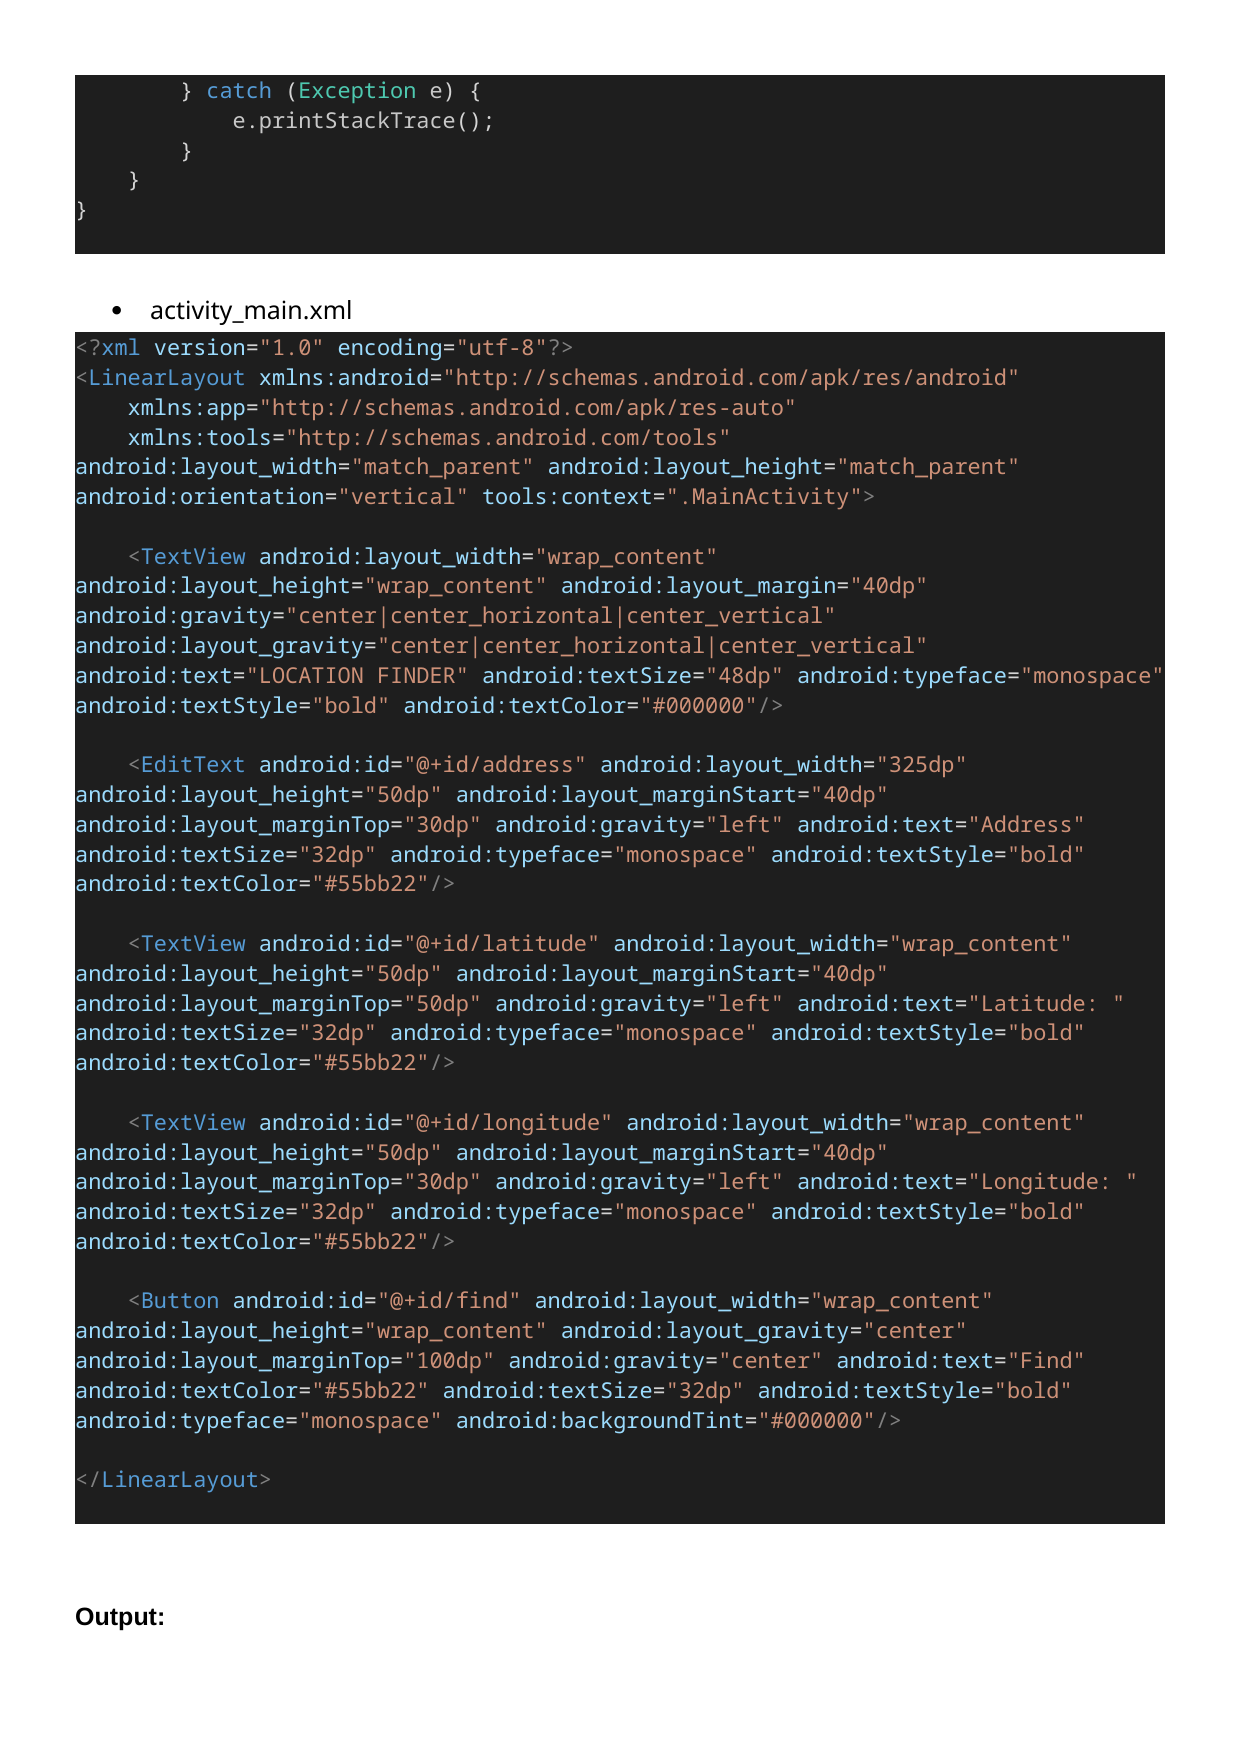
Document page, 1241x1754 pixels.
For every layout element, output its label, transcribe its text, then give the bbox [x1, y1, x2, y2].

text xmlns:app="http://schemas.android.com/apk/res-auto" [75, 392, 1165, 421]
text <Button android:id="@+id/find" android:layout_width="wrap_content" android:layout_height="wrap_content" android:layout_gravity="center" android:layout_marginTop="100dp" android:gravity="center" android:text="Find" android:textColor="#55bb22" android:textSize="32dp" android:textStyle="bold" android:typeface="monospace" android:backgroundTint="#000000"/> [75, 1285, 1165, 1434]
text e.printStackTrace(); [75, 105, 1165, 134]
text <?xml version="1.0" encoding="utf-8"?> [75, 332, 1165, 362]
text <TextView android:id="@+id/longitude" android:layout_width="wrap_content" android:layout_height="50dp" android:layout_marginStart="40dp" android:layout_marginTop="30dp" android:gravity="left" android:text="Longitude: " android:textSize="32dp" android:typeface="monospace" android:textStyle="bold" android:textColor="#55bb22"/> [75, 1107, 1165, 1256]
text <TextView android:id="@+id/latitude" android:layout_width="wrap_content" android:layout_height="50dp" android:layout_marginStart="40dp" android:layout_marginTop="50dp" android:gravity="left" android:text="Latitude: " android:textSize="32dp" android:typeface="monospace" android:textStyle="bold" android:textColor="#55bb22"/> [75, 928, 1165, 1077]
text xmlns:tools="http://schemas.android.com/tools" android:layout_width="match_parent" android:layout_height="match_parent" android:orientation="vertical" tools:context=".MainActivity"> [75, 421, 1165, 511]
text } [75, 164, 1165, 194]
text </LinearLayout> [75, 1464, 1165, 1494]
text <LinearLayout xmlns:android="http://schemas.android.com/apk/res/android" [75, 362, 1165, 392]
text <TextView android:layout_width="wrap_content" android:layout_height="wrap_content" android:layout_margin="40dp" android:gravity="center|center_horizontal|center_vertical" android:layout_gravity="center|center_horizontal|center_vertical" android:text="LOCATION FINDER" android:textSize="48dp" android:typeface="monospace" android:textStyle="bold" android:textColor="#000000"/> [75, 541, 1165, 719]
text } [75, 134, 1165, 164]
text Output: [75, 1602, 1165, 1631]
list activity_main.xml [112, 293, 1165, 327]
text } [75, 194, 1165, 224]
text } catch (Exception e) { [75, 75, 1165, 105]
text <EditText android:id="@+id/address" android:layout_width="325dp" android:layout_height="50dp" android:layout_marginStart="40dp" android:layout_marginTop="30dp" android:gravity="left" android:text="Address" android:textSize="32dp" android:typeface="monospace" android:textStyle="bold" android:textColor="#55bb22"/> [75, 749, 1165, 898]
